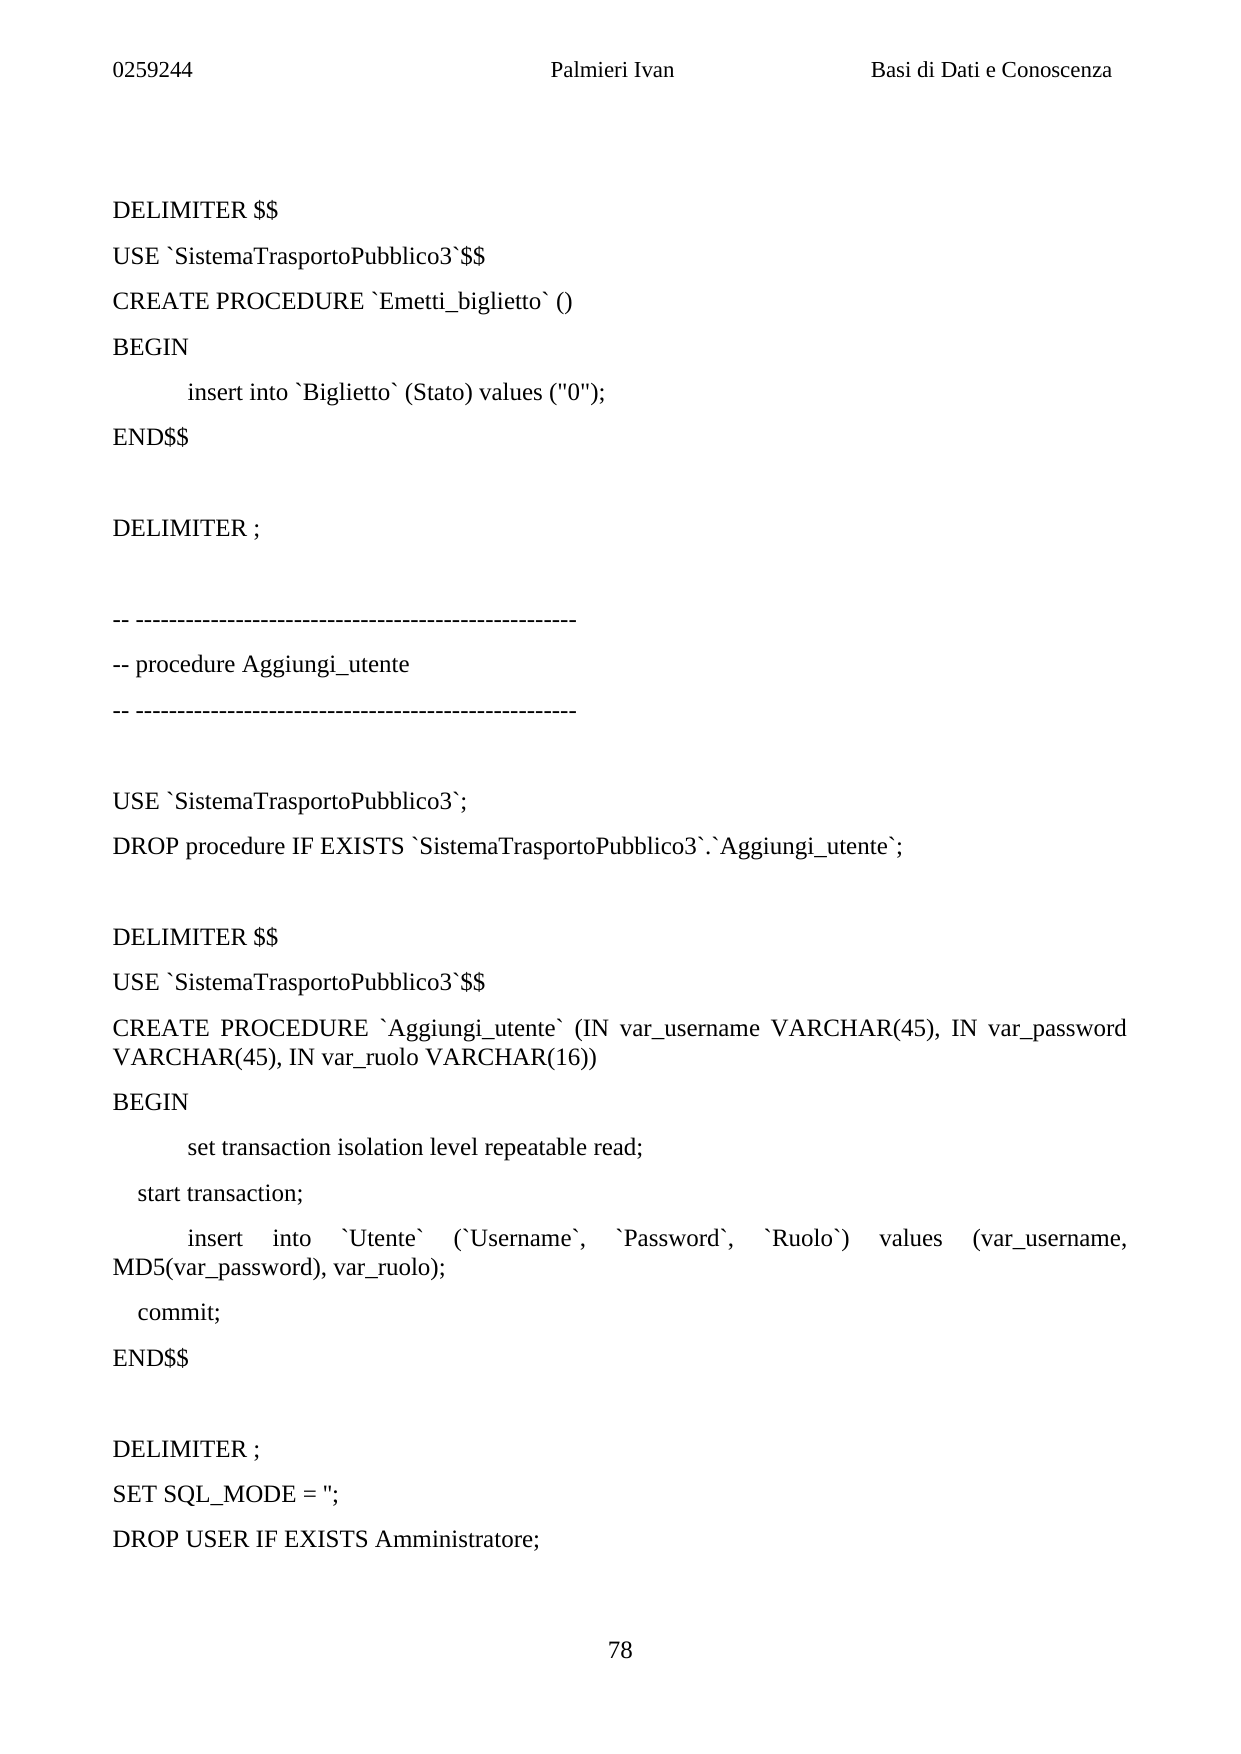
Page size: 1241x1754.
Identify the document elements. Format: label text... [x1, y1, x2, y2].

text insert into `Utente` (`Username`, `Password`, `Ruolo`) values (var_username, MD5(var_password), var_ruolo); [112, 1223, 1128, 1281]
text -- ----------------------------------------------------- [112, 695, 1128, 724]
text SET SQL_MODE = ''; [112, 1479, 1128, 1508]
text -- ----------------------------------------------------- [112, 604, 1128, 633]
text USE `SistemaTrasportoPubblico3`; [112, 786, 1128, 814]
text END$$ [112, 422, 1128, 451]
text DELIMITER ; [112, 513, 1128, 542]
text insert into `Biglietto` (Stato) values ("0"); [112, 377, 1128, 406]
text USE `SistemaTrasportoPubblico3`$$ [112, 967, 1128, 996]
text commit; [112, 1297, 1128, 1326]
text BEGIN [112, 1087, 1128, 1116]
text start transaction; [112, 1178, 1128, 1207]
text BEGIN [112, 332, 1128, 360]
text -- procedure Aggiungi_utente [112, 649, 1128, 678]
text CREATE PROCEDURE `Emetti_biglietto` () [112, 286, 1128, 315]
text set transaction isolation level repeatable read; [112, 1132, 1128, 1161]
text DELIMITER $$ [112, 922, 1128, 951]
text END$$ [112, 1343, 1128, 1372]
text USE `SistemaTrasportoPubblico3`$$ [112, 241, 1128, 269]
text DELIMITER $$ [112, 195, 1128, 224]
text CREATE PROCEDURE `Aggiungi_utente` (IN var_username VARCHAR(45), IN var_password VARCHAR(45), IN var_ruolo VARCHAR(16)) [112, 1013, 1128, 1070]
text DROP USER IF EXISTS Amministratore; [112, 1524, 1128, 1553]
text DELIMITER ; [112, 1434, 1128, 1462]
text DROP procedure IF EXISTS `SistemaTrasportoPubblico3`.`Aggiungi_utente`; [112, 831, 1128, 860]
